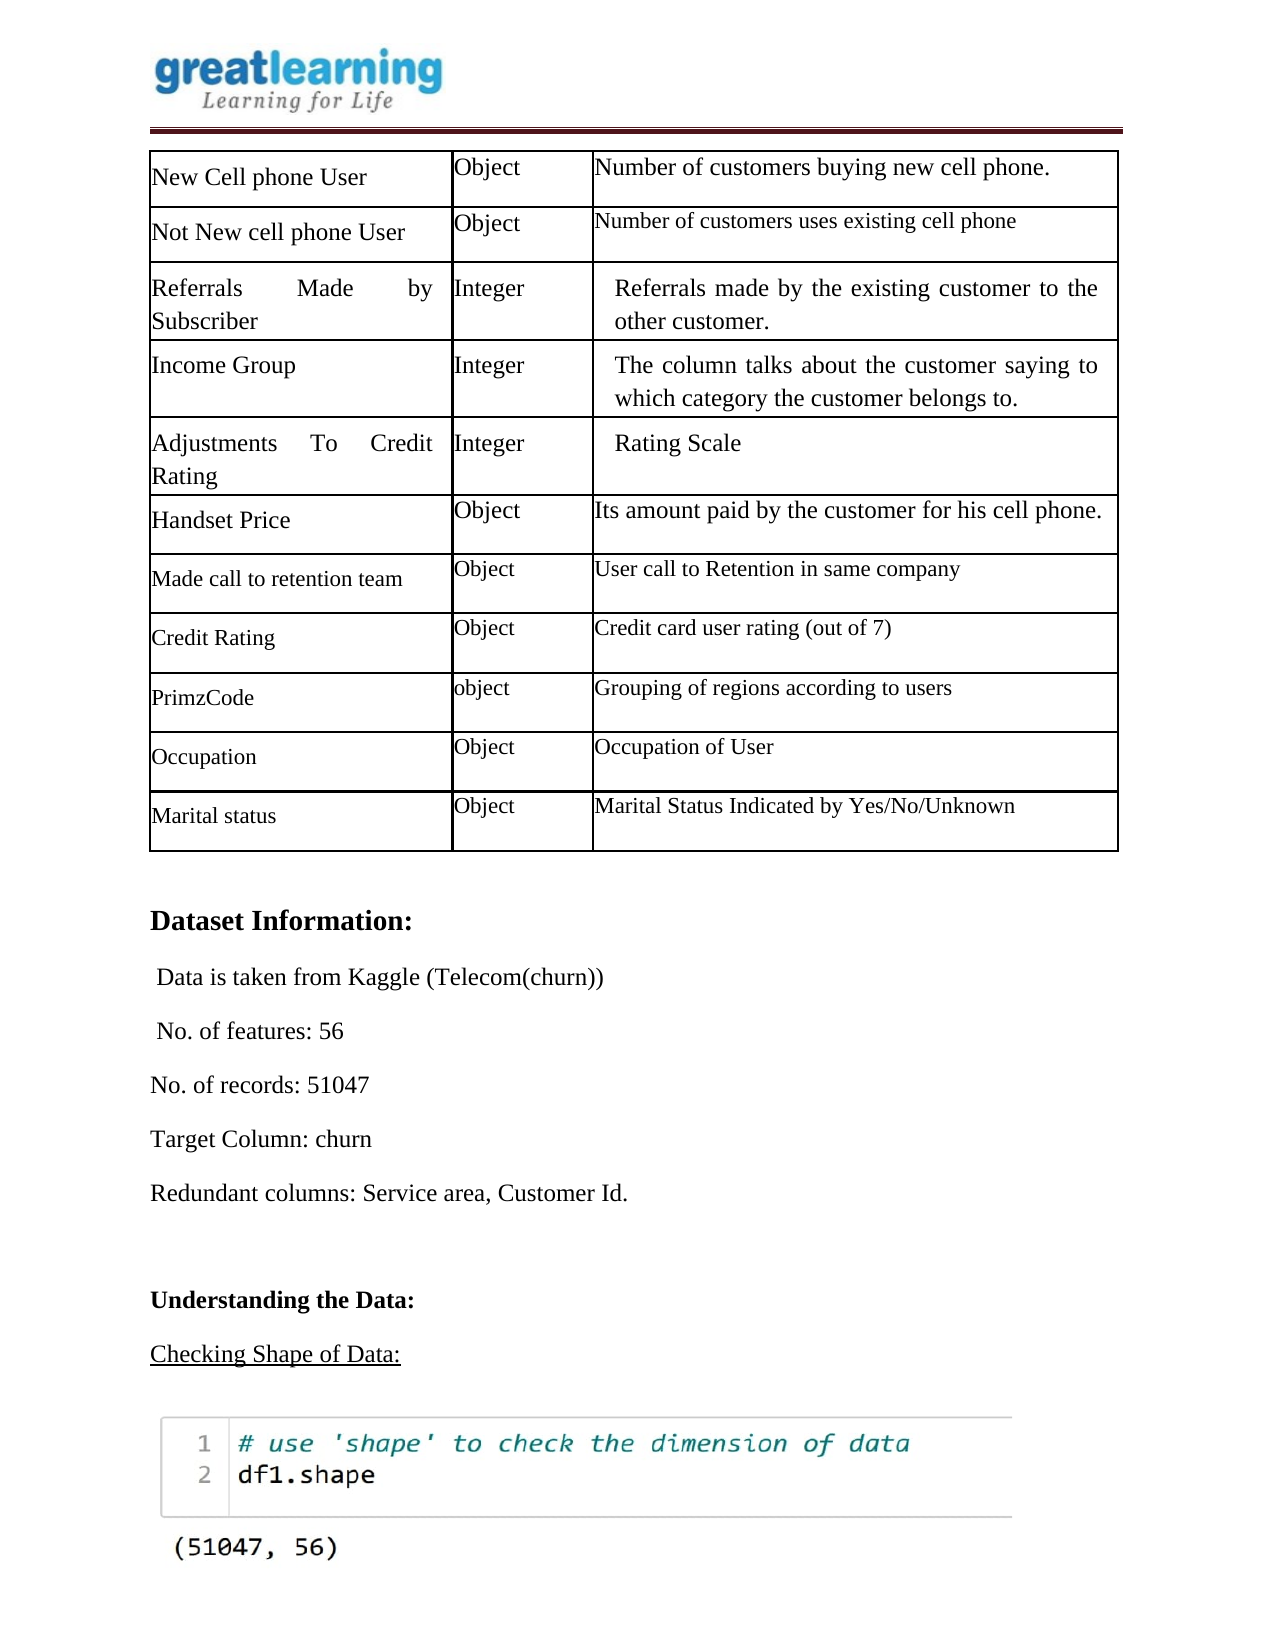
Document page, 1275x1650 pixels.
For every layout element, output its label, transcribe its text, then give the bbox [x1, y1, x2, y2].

table_cell Integer [454, 418, 592, 493]
table_cell Object [454, 614, 592, 672]
text No. of records: 51047 [150, 1070, 1125, 1099]
text Redundant columns: Service area, Customer Id. [150, 1178, 1125, 1206]
table_cell Handset Price [151, 496, 451, 553]
text Target Column: churn [150, 1124, 1125, 1153]
table_cell Its amount paid by the customer for his cell phone. [594, 496, 1117, 553]
table_cell The column talks about the customer saying to which category the customer belongs to. [594, 341, 1117, 416]
table_cell Credit card user rating (out of 7) [594, 614, 1117, 672]
table_cell Object [454, 793, 592, 850]
table_cell User call to Retention in same company [594, 555, 1117, 612]
table_cell Rating Scale [594, 418, 1117, 493]
table_cell PrimzCode [151, 674, 451, 731]
table_cell Integer [454, 341, 592, 416]
table_cell Grouping of regions according to users [594, 674, 1117, 731]
table_cell Referrals made by the existing customer to the other customer. [594, 263, 1117, 338]
text No. of features: 56 [150, 1016, 1125, 1045]
table_cell Number of customers uses existing cell phone [594, 208, 1117, 261]
table_cell Object [454, 733, 592, 790]
table_cell New Cell phone User [151, 152, 451, 206]
table_cell Marital status [151, 793, 451, 850]
table_cell Adjustments To Credit Rating [151, 418, 451, 493]
picture [150, 43, 446, 115]
table_cell Integer [454, 263, 592, 338]
text Data is taken from Kaggle (Telecom(churn)) [150, 962, 1125, 991]
table_cell Income Group [151, 341, 451, 416]
text Understanding the Data: [150, 1285, 1125, 1314]
table_cell Object [454, 152, 592, 206]
text Checking Shape of Data: [150, 1339, 1125, 1368]
table_cell Made call to retention team [151, 555, 451, 612]
table_cell Object [454, 496, 592, 553]
table_cell Occupation of User [594, 733, 1117, 790]
table_cell Number of customers buying new cell phone. [594, 152, 1117, 206]
text Dataset Information: [150, 903, 1125, 936]
table_cell Occupation [151, 733, 451, 790]
picture [150, 1392, 1012, 1587]
table_cell Referrals Made by Subscriber [151, 263, 451, 338]
table_cell Marital Status Indicated by Yes/No/Unknown [594, 793, 1117, 850]
table_cell Credit Rating [151, 614, 451, 672]
table_cell object [454, 674, 592, 731]
table_cell Object [454, 208, 592, 261]
table_cell Not New cell phone User [151, 208, 451, 261]
table_cell Object [454, 555, 592, 612]
